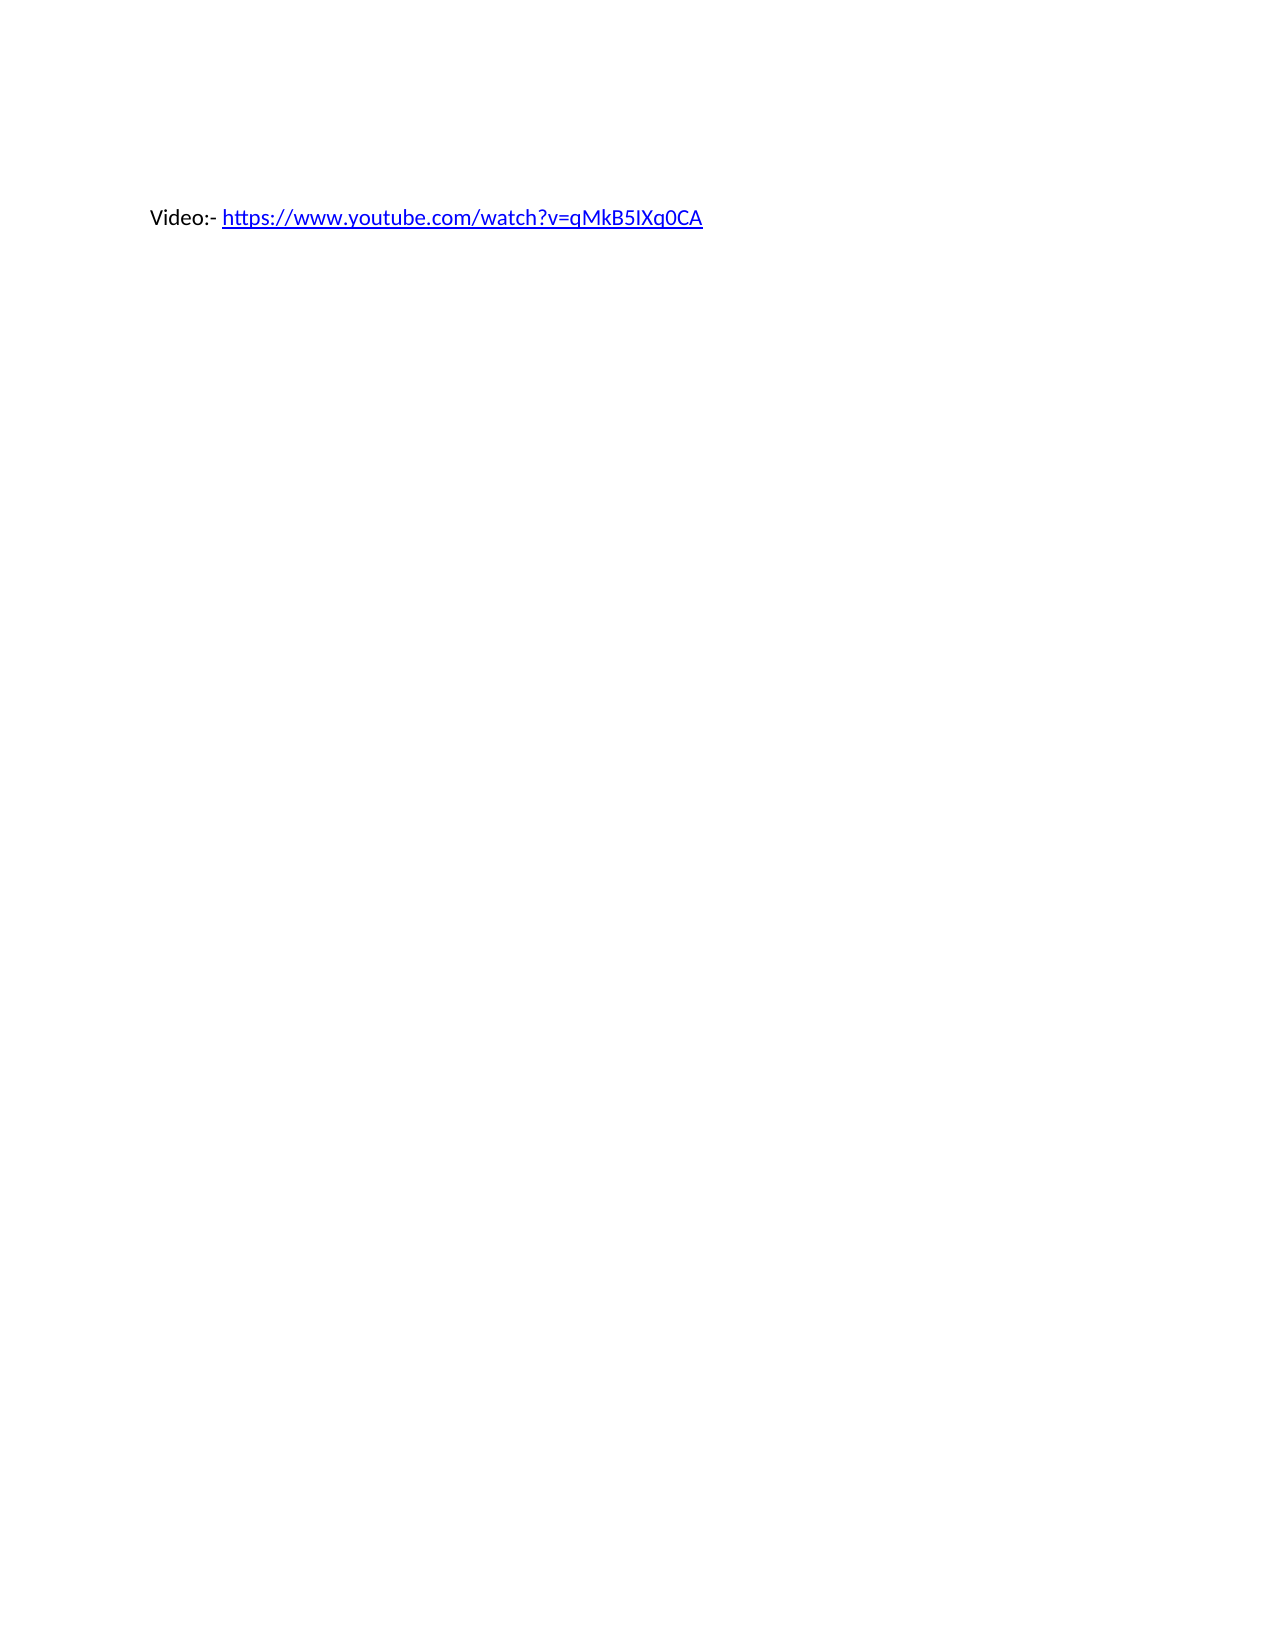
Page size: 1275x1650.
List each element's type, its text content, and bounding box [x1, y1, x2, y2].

text Video:- https://www.youtube.com/watch?v=qMkB5IXq0CA [150, 203, 1125, 231]
